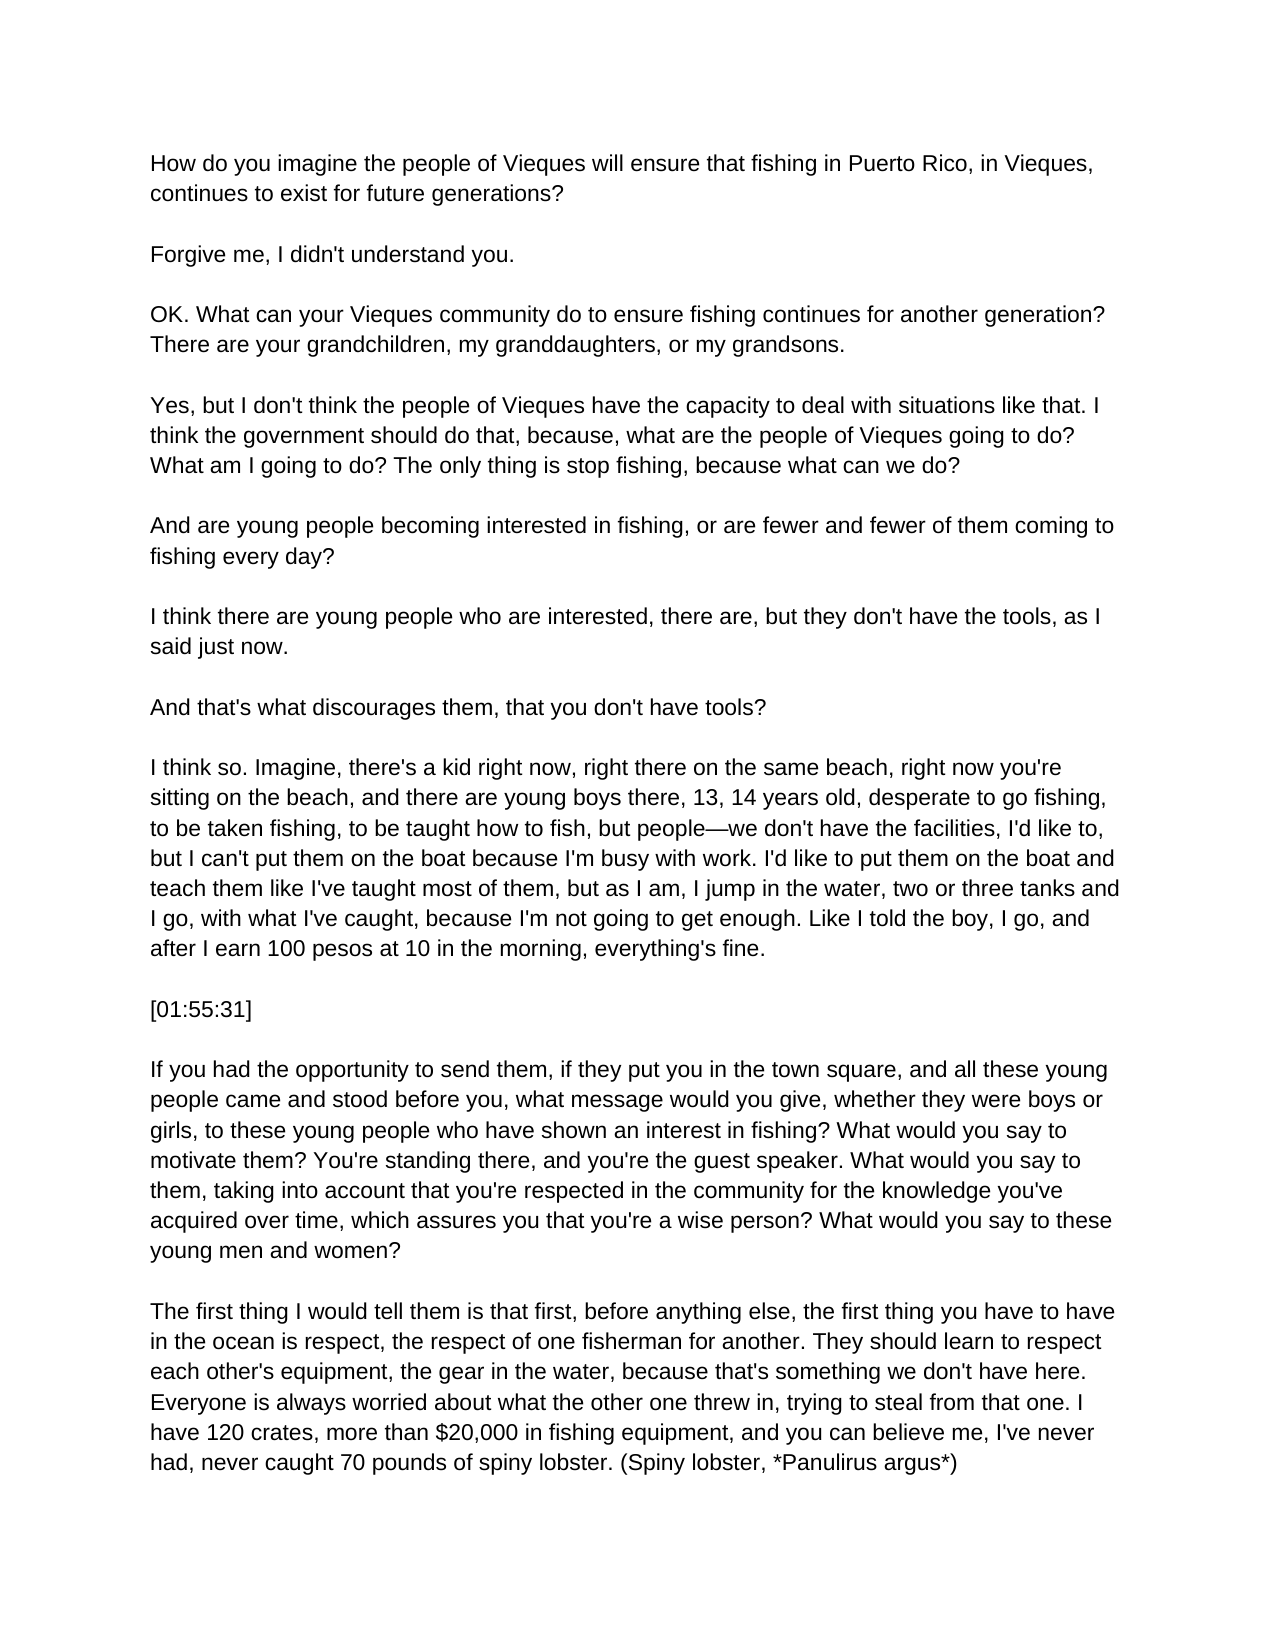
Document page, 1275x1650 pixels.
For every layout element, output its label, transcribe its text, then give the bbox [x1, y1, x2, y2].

text And are young people becoming interested in fishing, or are fewer and fewer of them coming to fishing every day? [150, 512, 1125, 569]
text [01:55:31] [150, 996, 1125, 1022]
text OK. What can your Vieques community do to ensure fishing continues for another generation? There are your grandchildren, my granddaughters, or my grandsons. [150, 301, 1125, 358]
text If you had the opportunity to send them, if they put you in the town square, and all these young people came and stood before you, what message would you give, whether they were boys or girls, to these young people who have shown an interest in fishing? What would you say to motivate them? You're standing there, and you're the guest speaker. What would you say to them, taking into account that you're respected in the community for the knowledge you've acquired over time, which assures you that you're a wise person? What would you say to these young men and women? [150, 1056, 1125, 1264]
text The first thing I would tell them is that first, before anything else, the first thing you have to have in the ocean is respect, the respect of one fisherman for another. They should learn to respect each other's equipment, the gear in the water, because that's something we don't have here. Everyone is always worried about what the other one threw in, trying to steal from that one. I have 120 crates, more than $20,000 in fishing equipment, and you can believe me, I've never had, never caught 70 pounds of spiny lobster. (Spiny lobster, *Panulirus argus*) [150, 1298, 1125, 1475]
text I think there are young people who are interested, there are, but they don't have the tools, as I said just now. [150, 603, 1125, 660]
text I think so. Imagine, there's a kid right now, right there on the same beach, right now you're sitting on the beach, and there are young boys there, 13, 14 years old, desperate to go fishing, to be taken fishing, to be taught how to fish, but people—we don't have the facilities, I'd like to, but I can't put them on the boat because I'm busy with work. I'd like to put them on the boat and teach them like I've taught most of them, but as I am, I jump in the water, two or three tanks and I go, with what I've caught, because I'm not going to get enough. Like I told the boy, I go, and after I earn 100 pesos at 10 in the morning, everything's fine. [150, 754, 1125, 962]
text Yes, but I don't think the people of Vieques have the capacity to deal with situations like that. I think the government should do that, because, what are the people of Vieques going to do? What am I going to do? The only thing is stop fishing, because what can we do? [150, 392, 1125, 478]
text Forgive me, I didn't understand you. [150, 241, 1125, 267]
text And that's what discourages them, that you don't have tools? [150, 694, 1125, 720]
text How do you imagine the people of Vieques will ensure that fishing in Puerto Rico, in Vieques, continues to exist for future generations? [150, 150, 1125, 207]
